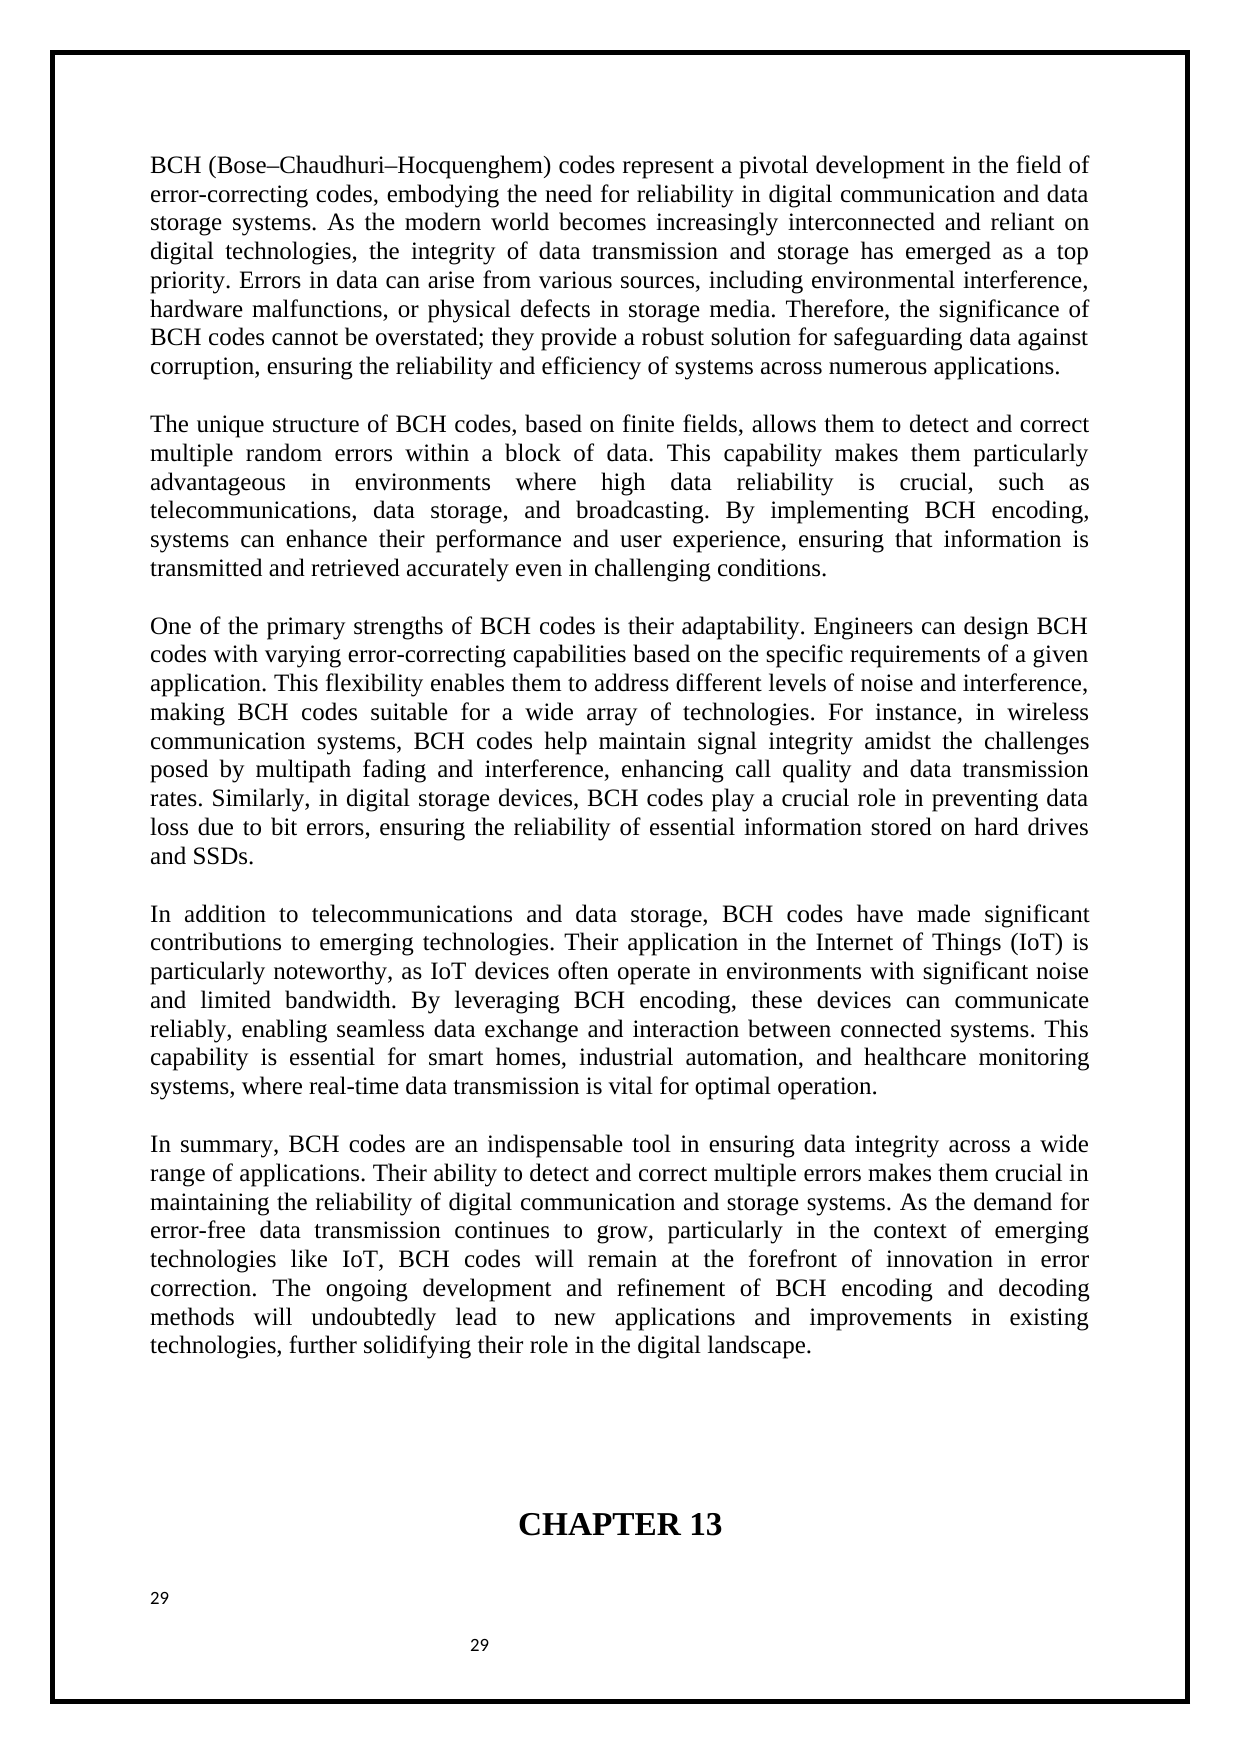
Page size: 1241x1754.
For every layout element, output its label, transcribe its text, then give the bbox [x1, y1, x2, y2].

text CHAPTER 13 [150, 1504, 1090, 1542]
text In summary, BCH codes are an indispensable tool in ensuring data integrity across a wide range of applications. Their ability to detect and correct multiple errors makes them crucial in maintaining the reliability of digital communication and storage systems. As the demand for error-free data transmission continues to grow, particularly in the context of emerging technologies like IoT, BCH codes will remain at the forefront of innovation in error correction. The ongoing development and refinement of BCH encoding and decoding methods will undoubtedly lead to new applications and improvements in existing technologies, further solidifying their role in the digital landscape. [150, 1129, 1090, 1359]
text One of the primary strengths of BCH codes is their adaptability. Engineers can design BCH codes with varying error-correcting capabilities based on the specific requirements of a given application. This flexibility enables them to address different levels of noise and interference, making BCH codes suitable for a wide array of technologies. For instance, in wireless communication systems, BCH codes help maintain signal integrity amidst the challenges posed by multipath fading and interference, enhancing call quality and data transmission rates. Similarly, in digital storage devices, BCH codes play a crucial role in preventing data loss due to bit errors, ensuring the reliability of essential information stored on hard drives and SSDs. [150, 611, 1090, 869]
text In addition to telecommunications and data storage, BCH codes have made significant contributions to emerging technologies. Their application in the Internet of Things (IoT) is particularly noteworthy, as IoT devices often operate in environments with significant noise and limited bandwidth. By leveraging BCH encoding, these devices can communicate reliably, enabling seamless data exchange and interaction between connected systems. This capability is essential for smart homes, industrial automation, and healthcare monitoring systems, where real-time data transmission is vital for optimal operation. [150, 899, 1090, 1100]
text The unique structure of BCH codes, based on finite fields, allows them to detect and correct multiple random errors within a block of data. This capability makes them particularly advantageous in environments where high data reliability is crucial, such as telecommunications, data storage, and broadcasting. By implementing BCH encoding, systems can enhance their performance and user experience, ensuring that information is transmitted and retrieved accurately even in challenging conditions. [150, 409, 1090, 582]
text BCH (Bose–Chaudhuri–Hocquenghem) codes represent a pivotal development in the field of error-correcting codes, embodying the need for reliability in digital communication and data storage systems. As the modern world becomes increasingly interconnected and reliant on digital technologies, the integrity of data transmission and storage has emerged as a top priority. Errors in data can arise from various sources, including environmental interference, hardware malfunctions, or physical defects in storage media. Therefore, the significance of BCH codes cannot be overstated; they provide a robust solution for safeguarding data against corruption, ensuring the reliability and efficiency of systems across numerous applications. [150, 150, 1090, 380]
